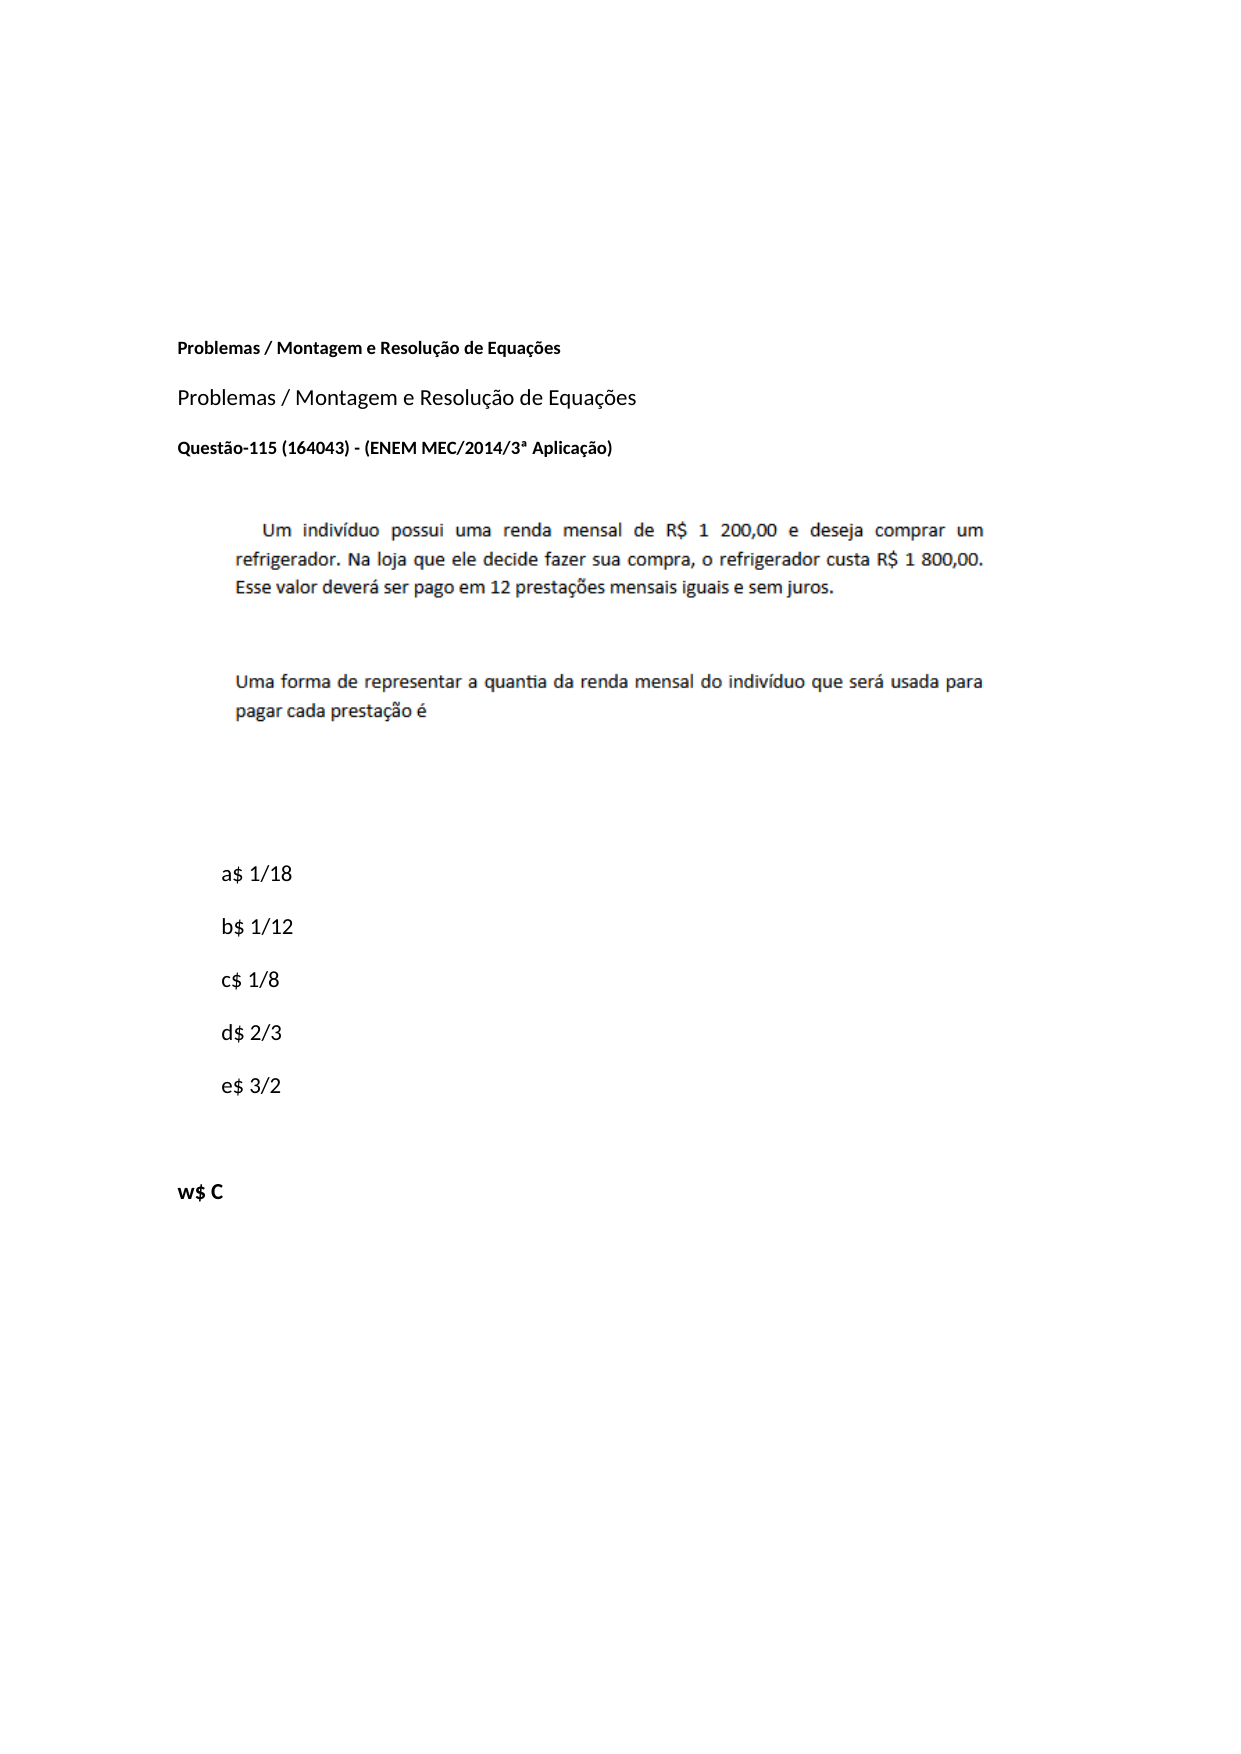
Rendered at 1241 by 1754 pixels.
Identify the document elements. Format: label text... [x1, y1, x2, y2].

picture [175, 488, 1018, 777]
text w$ C [177, 1177, 1063, 1205]
text Problemas / Montagem e Resolução de Equações [177, 383, 1063, 412]
text e$ 3/2 [221, 1071, 1063, 1099]
text a$ 1/18 [221, 859, 1063, 887]
text Questão-115 (164043) - (ENEM MEC/2014/3ª Aplicação) [177, 437, 1063, 459]
text Problemas / Montagem e Resolução de Equações [177, 336, 1063, 359]
text d$ 2/3 [221, 1018, 1063, 1046]
text c$ 1/8 [221, 965, 1063, 993]
text b$ 1/12 [221, 912, 1063, 940]
